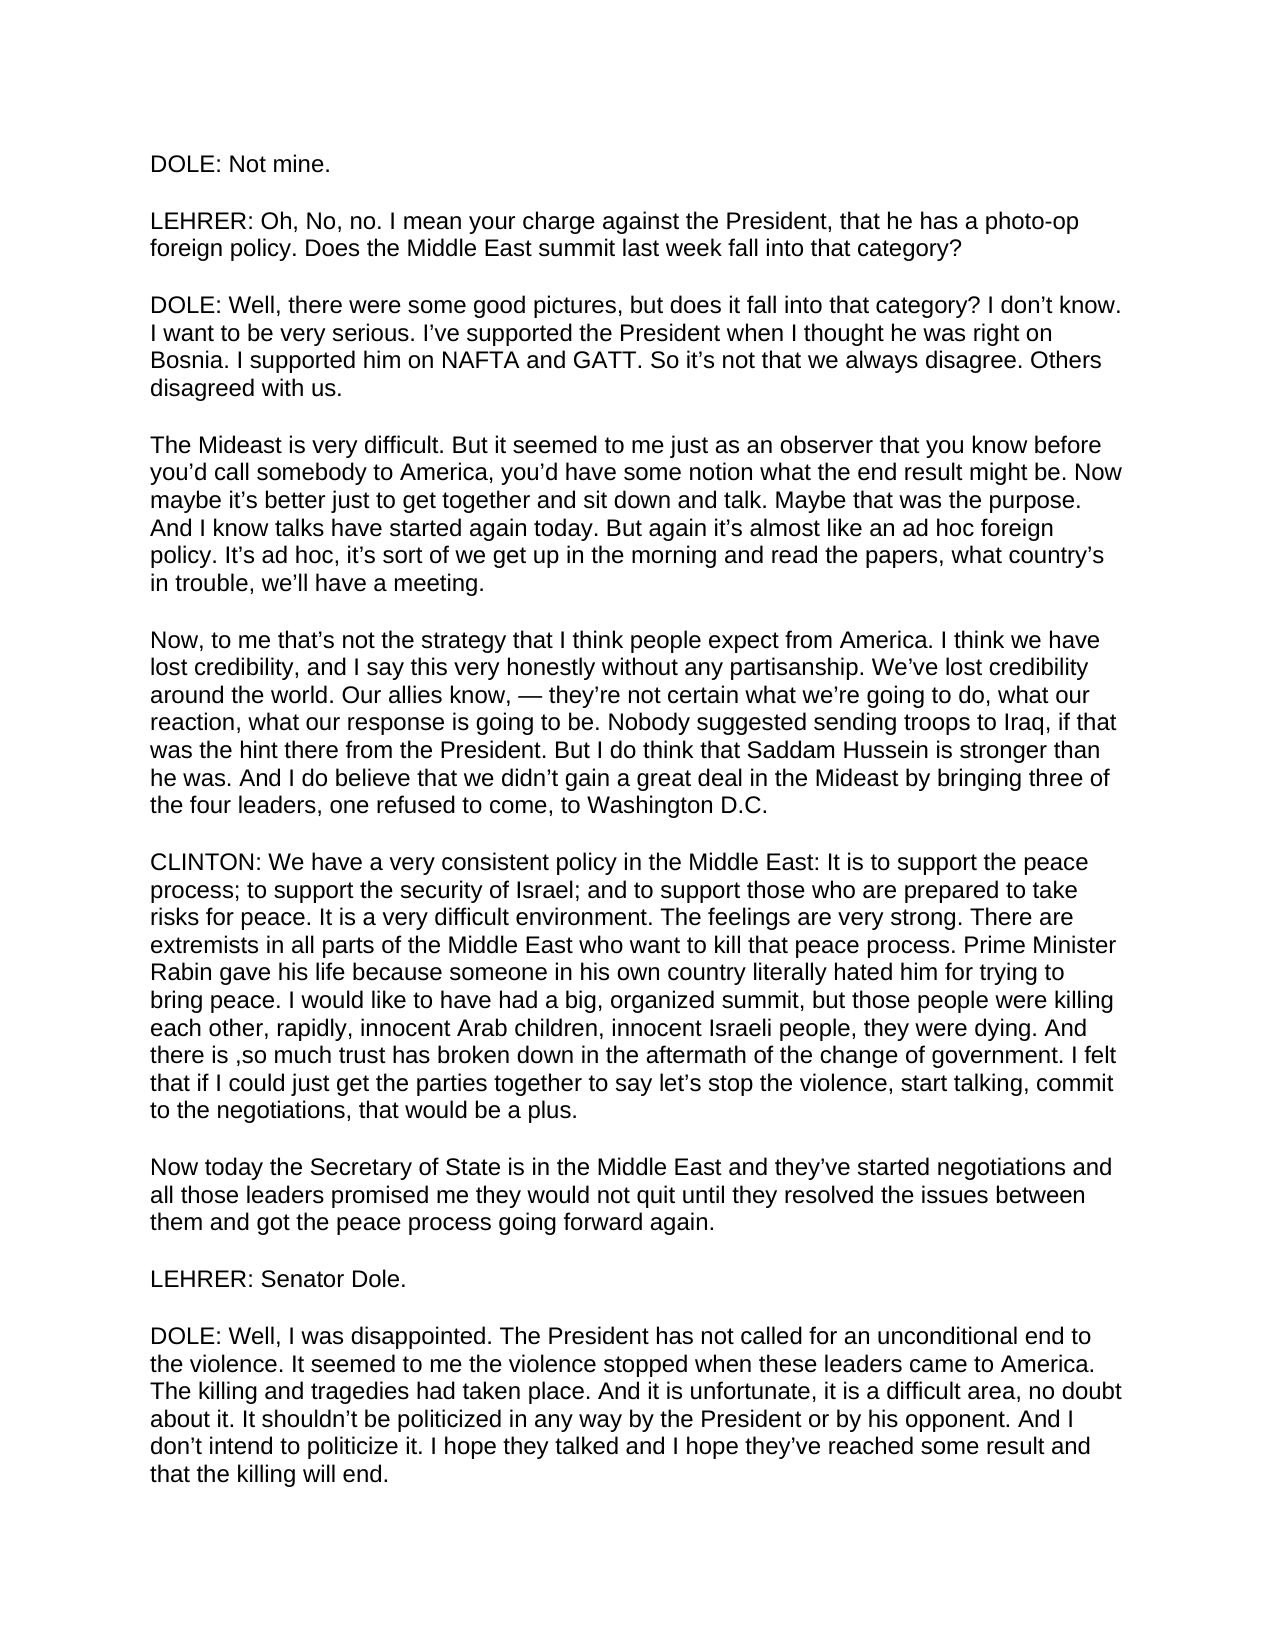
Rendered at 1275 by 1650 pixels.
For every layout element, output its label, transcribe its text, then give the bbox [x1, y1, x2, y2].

text Now today the Secretary of State is in the Middle East and they’ve started negotiations and all those leaders promised me they would not quit until they resolved the issues between them and got the peace process going forward again. [150, 1153, 1125, 1236]
text The Mideast is very difficult. But it seemed to me just as an observer that you know before you’d call somebody to America, you’d have some notion what the end result might be. Now maybe it’s better just to get together and sit down and talk. Maybe that was the purpose. And I know talks have started again today. But again it’s almost like an ad hoc foreign policy. It’s ad hoc, it’s sort of we get up in the morning and read the papers, what country’s in trouble, we’ll have a meeting. [150, 431, 1125, 596]
text DOLE: Well, there were some good pictures, but does it fall into that category? I don’t know. I want to be very serious. I’ve supported the President when I thought he was right on Bosnia. I supported him on NAFTA and GATT. So it’s not that we always disagree. Others disagreed with us. [150, 291, 1125, 402]
text LEHRER: Oh, No, no. I mean your charge against the President, that he has a photo-op foreign policy. Does the Middle East summit last week fall into that category? [150, 207, 1125, 262]
text Now, to me that’s not the strategy that I think people expect from America. I think we have lost credibility, and I say this very honestly without any partisanship. We’ve lost credibility around the world. Our allies know, — they’re not certain what we’re going to do, what our reaction, what our response is going to be. Nobody suggested sending troops to Iraq, if that was the hint there from the President. But I do think that Saddam Hussein is stronger than he was. And I do believe that we didn’t gain a great deal in the Mideast by bringing three of the four leaders, one refused to come, to Washington D.C. [150, 626, 1125, 819]
text LEHRER: Senator Dole. [150, 1265, 1125, 1293]
text DOLE: Well, I was disappointed. The President has not called for an unconditional end to the violence. It seemed to me the violence stopped when these leaders came to America. The killing and tragedies had taken place. And it is unfortunate, it is a difficult area, no doubt about it. It shouldn’t be politicized in any way by the President or by his opponent. And I don’t intend to politicize it. I hope they talked and I hope they’ve reached some result and that the killing will end. [150, 1322, 1125, 1487]
text CLINTON: We have a very consistent policy in the Middle East: It is to support the peace process; to support the security of Israel; and to support those who are prepared to take risks for peace. It is a very difficult environment. The feelings are very strong. There are extremists in all parts of the Middle East who want to kill that peace process. Prime Minister Rabin gave his life because someone in his own country literally hated him for trying to bring peace. I would like to have had a big, organized summit, but those people were killing each other, rapidly, innocent Arab children, innocent Israeli people, they were dying. And there is ,so much trust has broken down in the aftermath of the change of government. I felt that if I could just get the parties together to say let’s stop the violence, start talking, commit to the negotiations, that would be a plus. [150, 848, 1125, 1124]
text DOLE: Not mine. [150, 150, 1125, 178]
